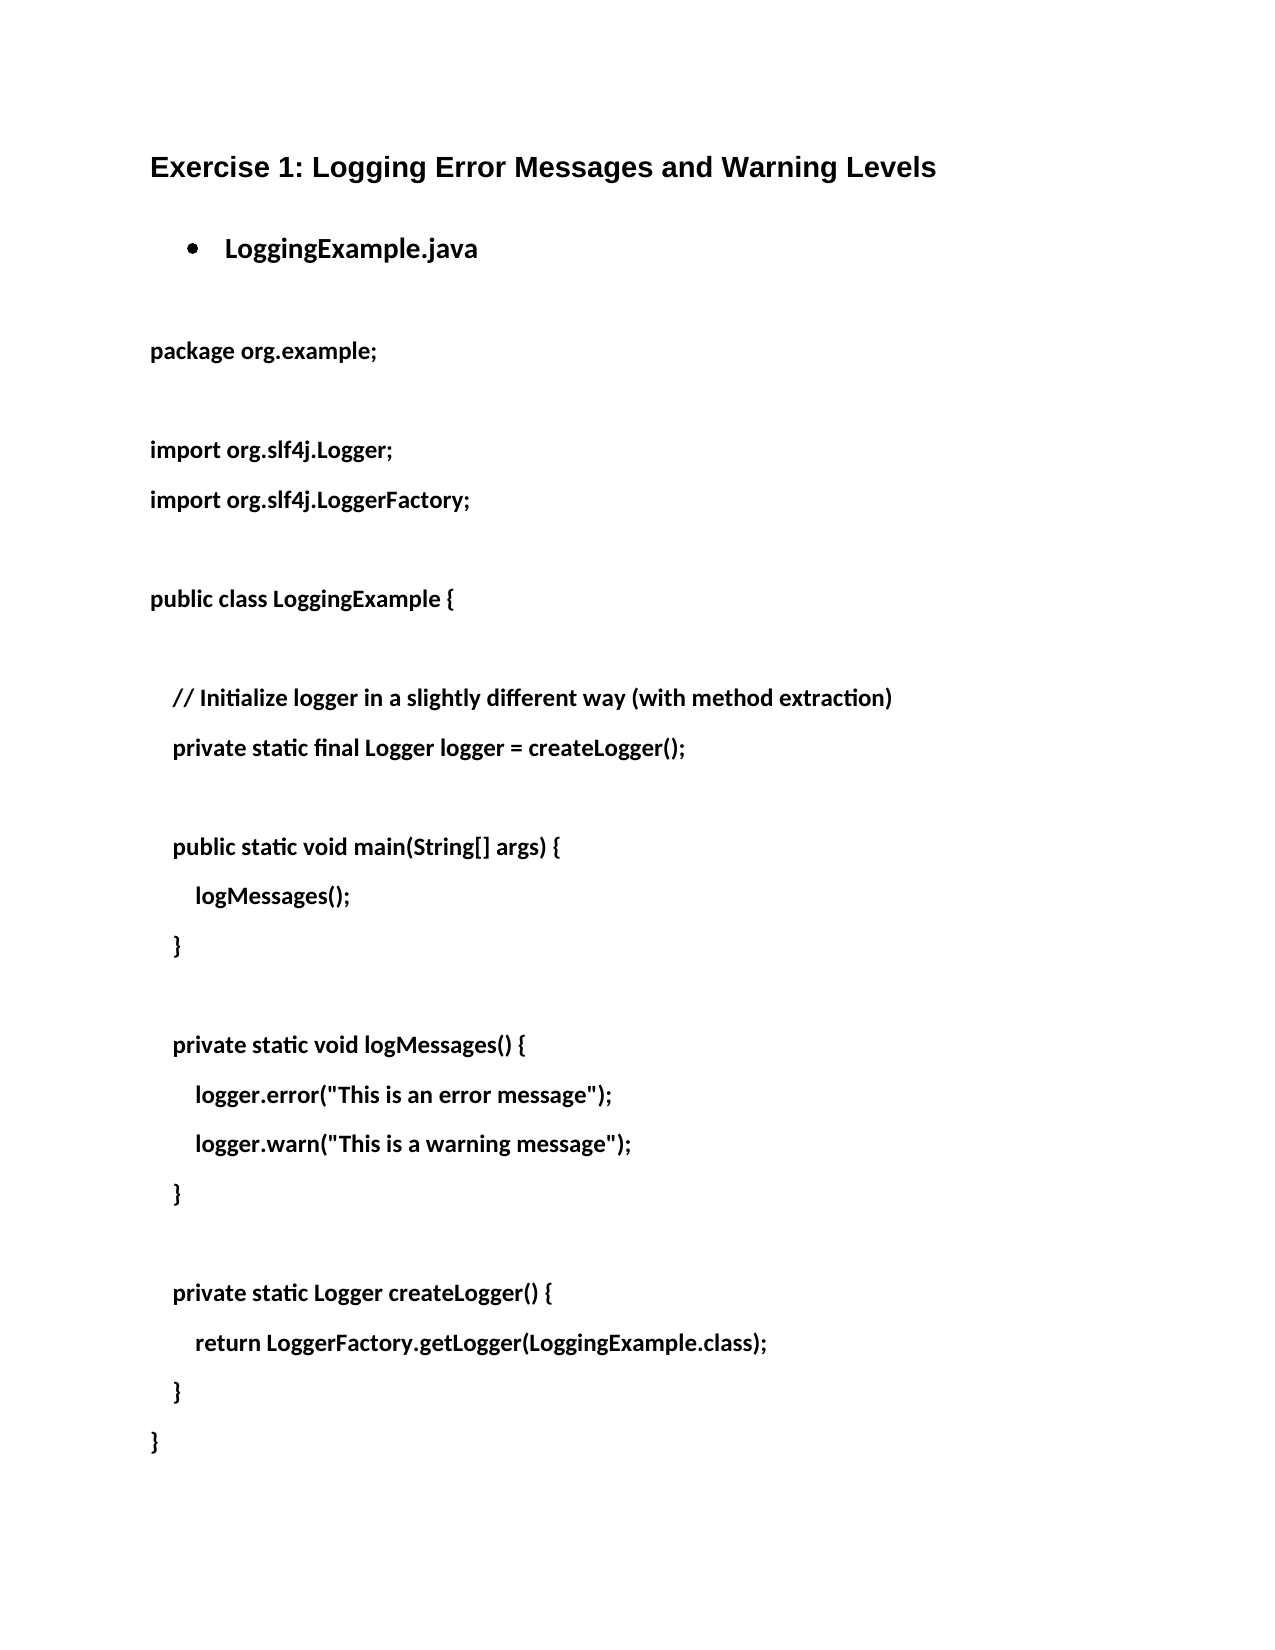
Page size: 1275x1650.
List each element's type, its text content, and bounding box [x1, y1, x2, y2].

text private static void logMessages() { [150, 1029, 1125, 1060]
text Exercise 1: Logging Error Messages and Warning Levels [150, 150, 1125, 183]
text return LoggerFactory.getLogger(LoggingExample.class); [150, 1327, 1125, 1357]
text logger.warn("This is a warning message"); [150, 1128, 1125, 1159]
text } [150, 1178, 1125, 1208]
text public class LoggingExample { [150, 583, 1125, 613]
text import org.slf4j.LoggerFactory; [150, 484, 1125, 514]
text } [150, 930, 1125, 961]
text logger.error("This is an error message"); [150, 1079, 1125, 1109]
text import org.slf4j.Logger; [150, 434, 1125, 465]
text private static Logger createLogger() { [150, 1277, 1125, 1308]
text private static final Logger logger = createLogger(); [150, 732, 1125, 762]
text // Initialize logger in a slightly different way (with method extraction) [150, 682, 1125, 713]
text logMessages(); [150, 881, 1125, 911]
text } [150, 1426, 1125, 1456]
text public static void main(String[] args) { [150, 831, 1125, 861]
list LoggingExample.java [187, 230, 1125, 266]
text } [150, 1376, 1125, 1407]
text package org.example; [150, 335, 1125, 366]
